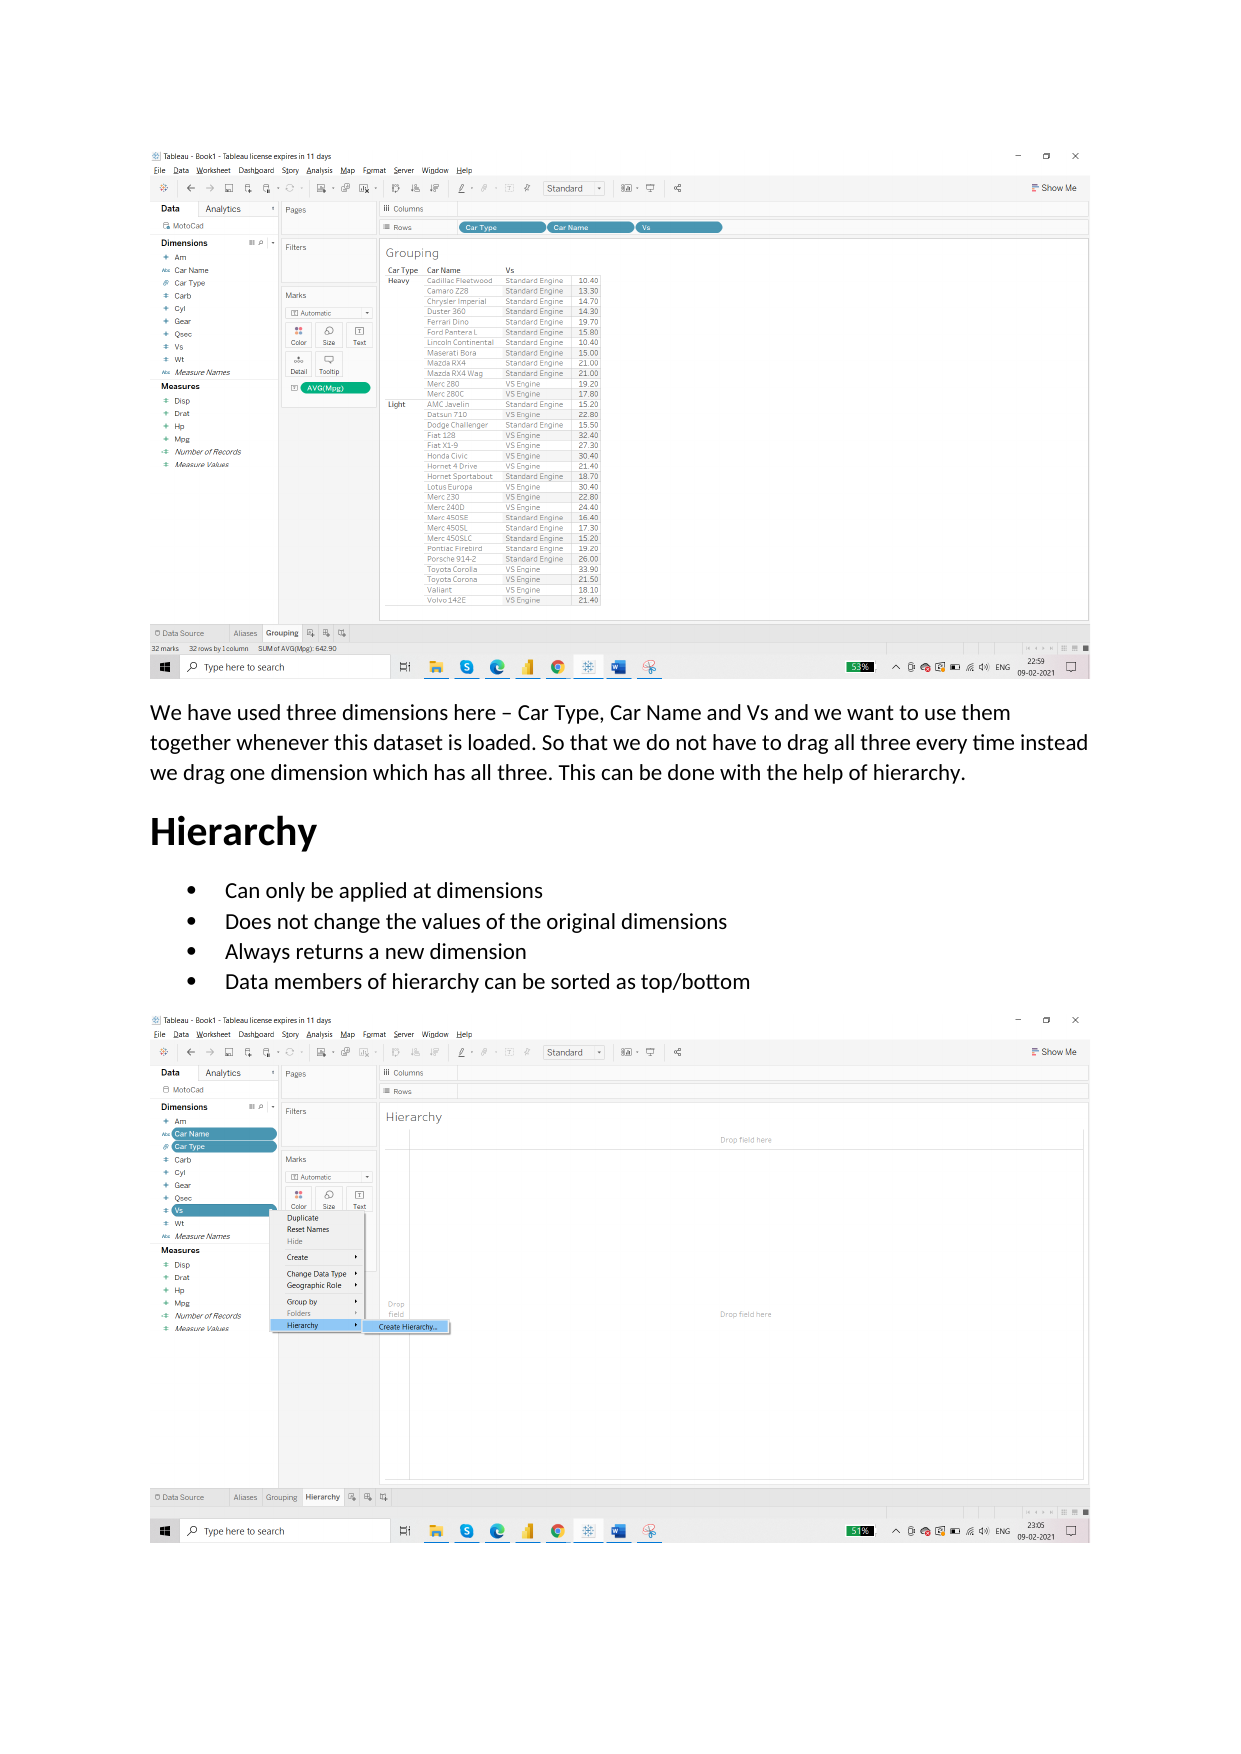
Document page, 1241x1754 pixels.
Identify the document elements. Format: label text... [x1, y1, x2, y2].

picture [150, 150, 1091, 679]
list Can only be applied at dimensions [187, 877, 1090, 904]
list Always returns a new dimension [187, 937, 1090, 965]
text Hierarchy [150, 805, 1090, 856]
list Does not change the values of the original dimensions [187, 907, 1090, 935]
picture [150, 1014, 1091, 1543]
list Data members of hierarchy can be sorted as top/bottom [187, 967, 1090, 995]
text We have used three dimensions here – Car Type, Car Name and Vs and we want to use them together whenever this dataset is loaded. So that we do not have to drag all three every time instead we drag one dimension which has all three. This can be done with the help of hierarchy. [150, 698, 1090, 786]
